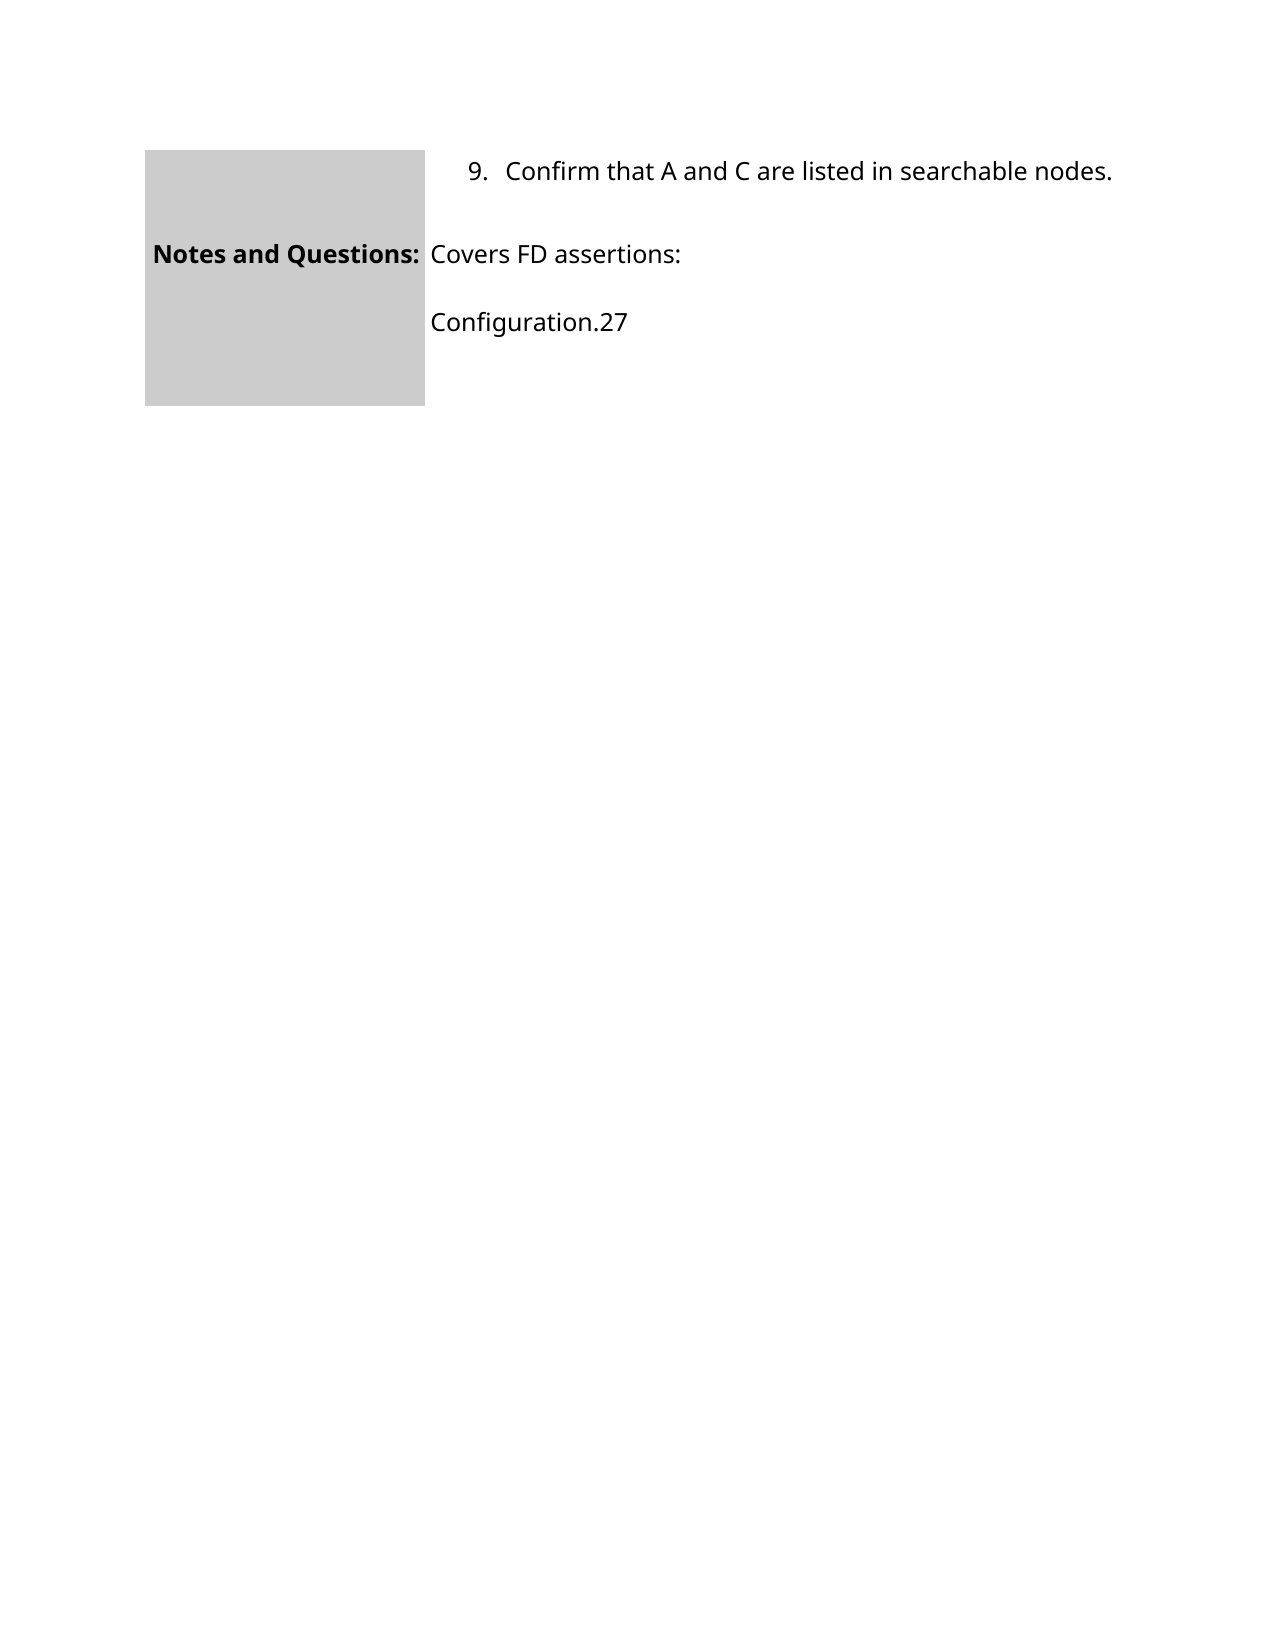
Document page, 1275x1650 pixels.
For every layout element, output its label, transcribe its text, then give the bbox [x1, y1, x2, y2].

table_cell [425, 150, 1120, 233]
table_cell Notes and Questions: [145, 233, 425, 406]
table_cell Steps: [145, 150, 425, 233]
table_cell Covers FD assertions: Configuration.27 [425, 233, 1120, 406]
